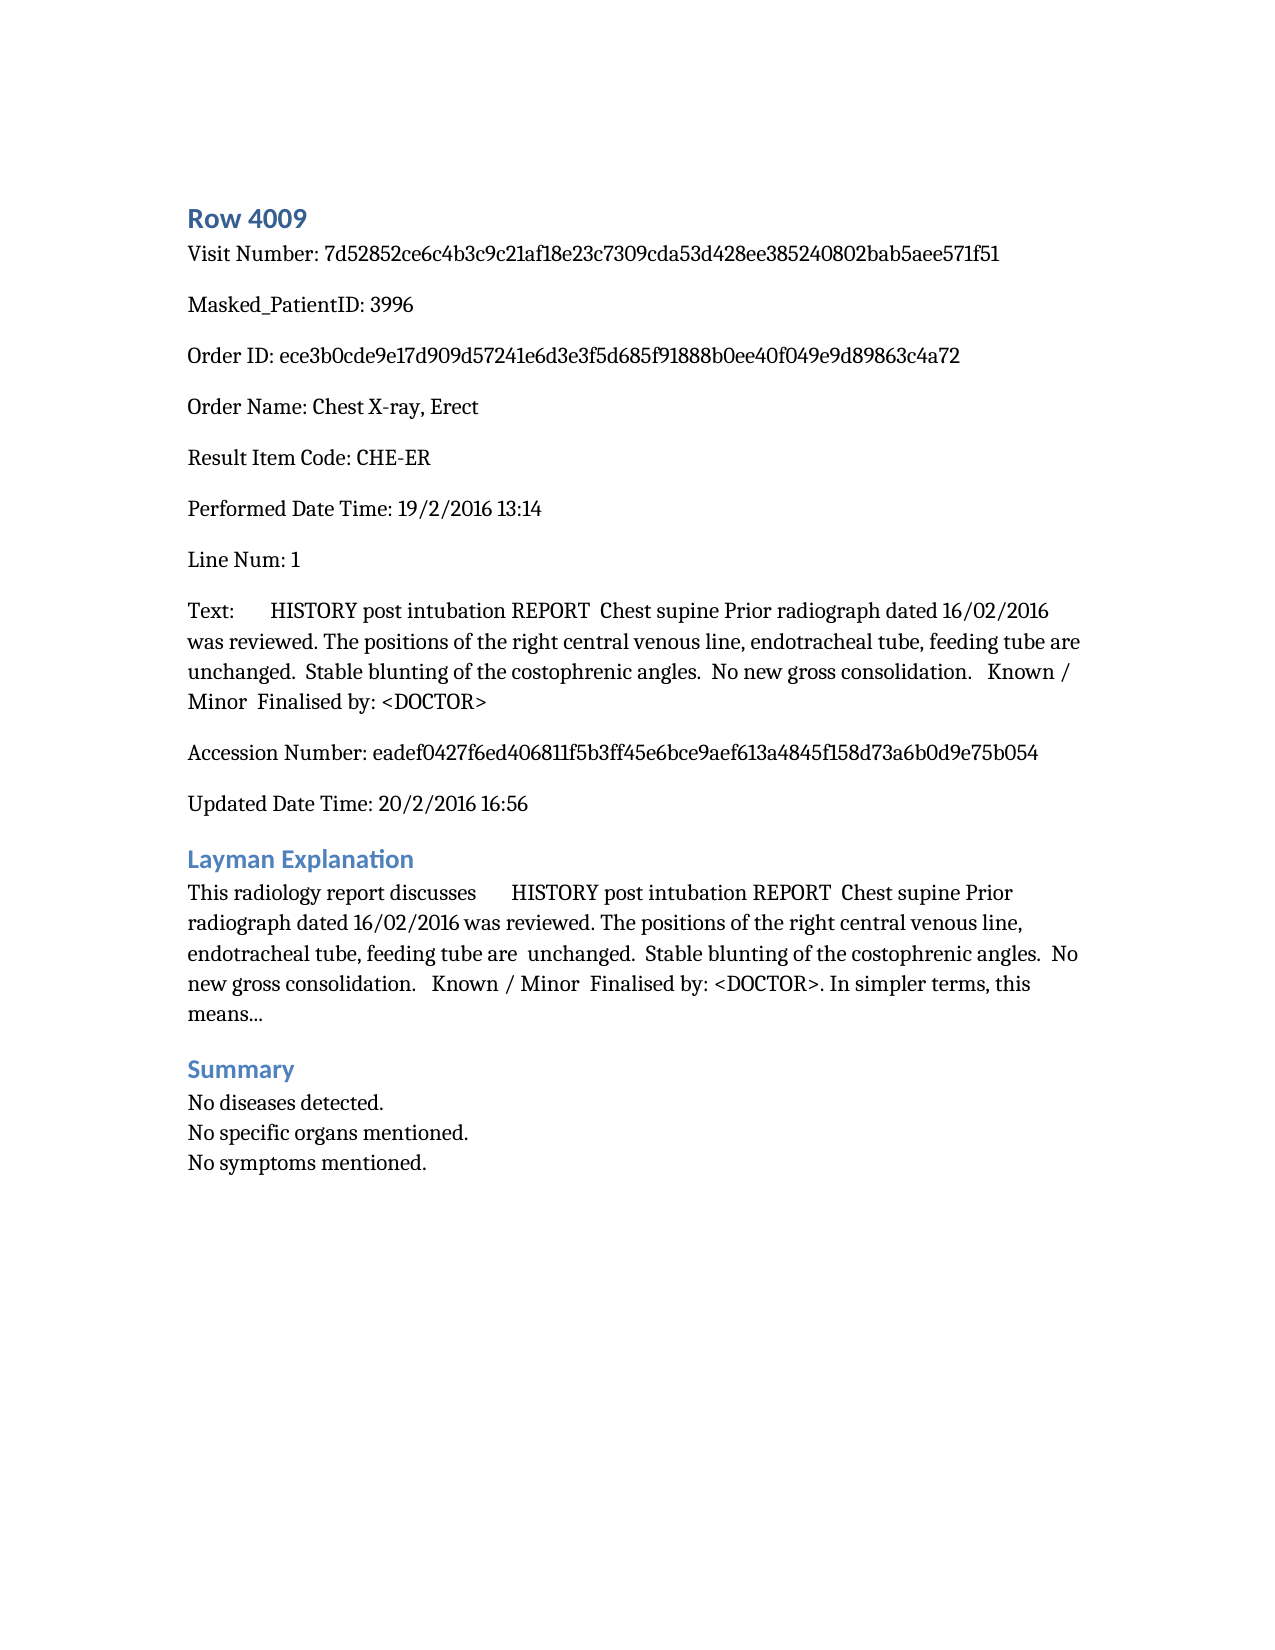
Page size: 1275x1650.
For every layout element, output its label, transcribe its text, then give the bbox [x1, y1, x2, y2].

text This radiology report discusses HISTORY post intubation REPORT Chest supine Prior radiograph dated 16/02/2016 was reviewed. The positions of the right central venous line, endotracheal tube, feeding tube are unchanged. Stable blunting of the costophrenic angles. No new gross consolidation. Known / Minor Finalised by: <DOCTOR>. In simpler terms, this means... [187, 880, 1087, 1027]
text Updated Date Time: 20/2/2016 16:56 [187, 791, 1087, 817]
subtitle Layman Explanation [187, 842, 1087, 875]
text Order ID: ece3b0cde9e17d909d57241e6d3e3f5d685f91888b0ee40f049e9d89863c4a72 [187, 343, 1087, 369]
text Order Name: Chest X-ray, Erect [187, 394, 1087, 420]
text Visit Number: 7d52852ce6c4b3c9c21af18e23c7309cda53d428ee385240802bab5aee571f51 [187, 241, 1087, 267]
text Performed Date Time: 19/2/2016 13:14 [187, 496, 1087, 522]
text Masked_PatientID: 3996 [187, 292, 1087, 318]
text Accession Number: eadef0427f6ed406811f5b3ff45e6bce9aef613a4845f158d73a6b0d9e75b054 [187, 740, 1087, 766]
text No diseases detected. No specific organs mentioned. No symptoms mentioned. [187, 1090, 1087, 1176]
subtitle Row 4009 [187, 200, 1087, 236]
text Text: HISTORY post intubation REPORT Chest supine Prior radiograph dated 16/02/2016 was reviewed. The positions of the right central venous line, endotracheal tube, feeding tube are unchanged. Stable blunting of the costophrenic angles. No new gross consolidation. Known / Minor Finalised by: <DOCTOR> [187, 598, 1087, 715]
subtitle Summary [187, 1052, 1087, 1085]
text Line Num: 1 [187, 547, 1087, 573]
text Result Item Code: CHE-ER [187, 445, 1087, 471]
